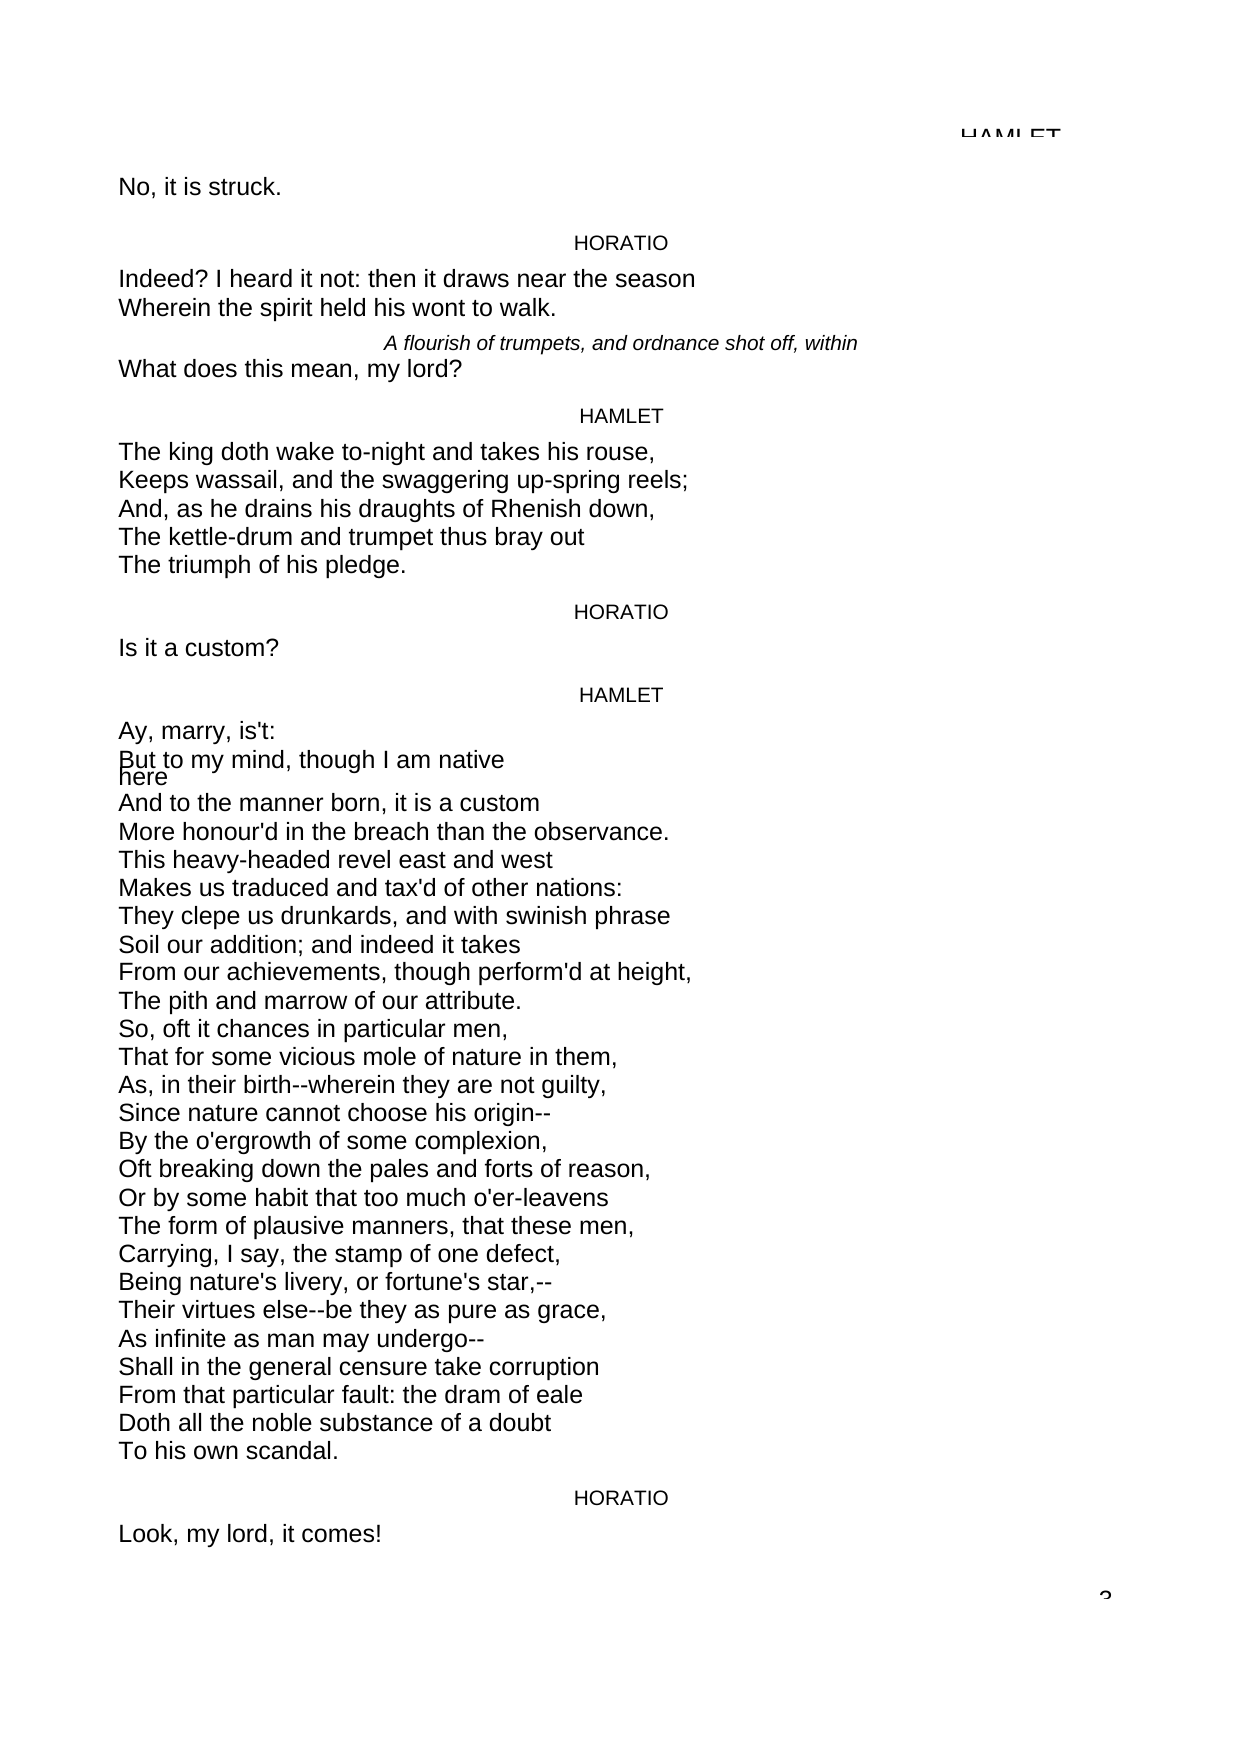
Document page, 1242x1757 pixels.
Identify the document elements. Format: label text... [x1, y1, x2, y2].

text HORATIO [573, 231, 1135, 255]
text A flourish of trumpets, and ordnance shot off, within [384, 332, 1135, 355]
text Indeed? I heard it not: then it draws near the season Wherein the spirit held his wont to walk. [118, 265, 698, 321]
text HORATIO [574, 1486, 1135, 1509]
text The king doth wake to-night and takes his rouse, Keeps wassail, and the swaggering up-spring reels; And, as he drains his draughts of Rhenish down, The kettle-drum and trumpet thus bray out [118, 438, 691, 551]
text From our achievements, though perform'd at height, The pith and marrow of our attribute. [118, 958, 695, 1015]
text So, oft it chances in particular men, [118, 1015, 1135, 1043]
text HORATIO [574, 600, 1135, 624]
text And to the manner born, it is a custom [118, 789, 561, 817]
text Oft breaking down the pales and forts of reason, Or by some habit that too much o'er-leavens The form of plausive manners, that these men, Carrying, I say, the stamp of one defect, [118, 1155, 652, 1268]
text Is it a custom? Ay, marry, is't: [118, 590, 281, 756]
text To his own scandal. [118, 1437, 1135, 1465]
text Makes us traduced and tax'd of other nations: They clepe us drunkards, and with swinish phrase Soil our addition; and indeed it takes [118, 874, 673, 958]
text HAMLET [579, 683, 1135, 707]
text That for some vicious mole of nature in them, As, in their birth--wherein they are not guilty, Since nature cannot choose his origin-- [118, 1043, 621, 1127]
text But to my mind, though I am native here [118, 756, 561, 789]
text What does this mean, my lord? [118, 355, 1135, 383]
text HAMLET [116, 404, 1126, 428]
text No, it is struck. [118, 172, 286, 201]
text Being nature's livery, or fortune's star,-- Their virtues else--be they as pure as grace, As infinite as man may undergo-- [118, 1268, 609, 1352]
text More honour'd in the breach than the observance. This heavy-headed revel east and west [118, 817, 673, 874]
text Shall in the general censure take corruption From that particular fault: the dram of eale Doth all the noble substance of a doubt [118, 1352, 602, 1437]
text Look, my lord, it comes! [118, 1519, 386, 1548]
text The triumph of his pledge. [118, 551, 1135, 579]
text By the o'ergrowth of some complexion, [118, 1127, 1135, 1155]
